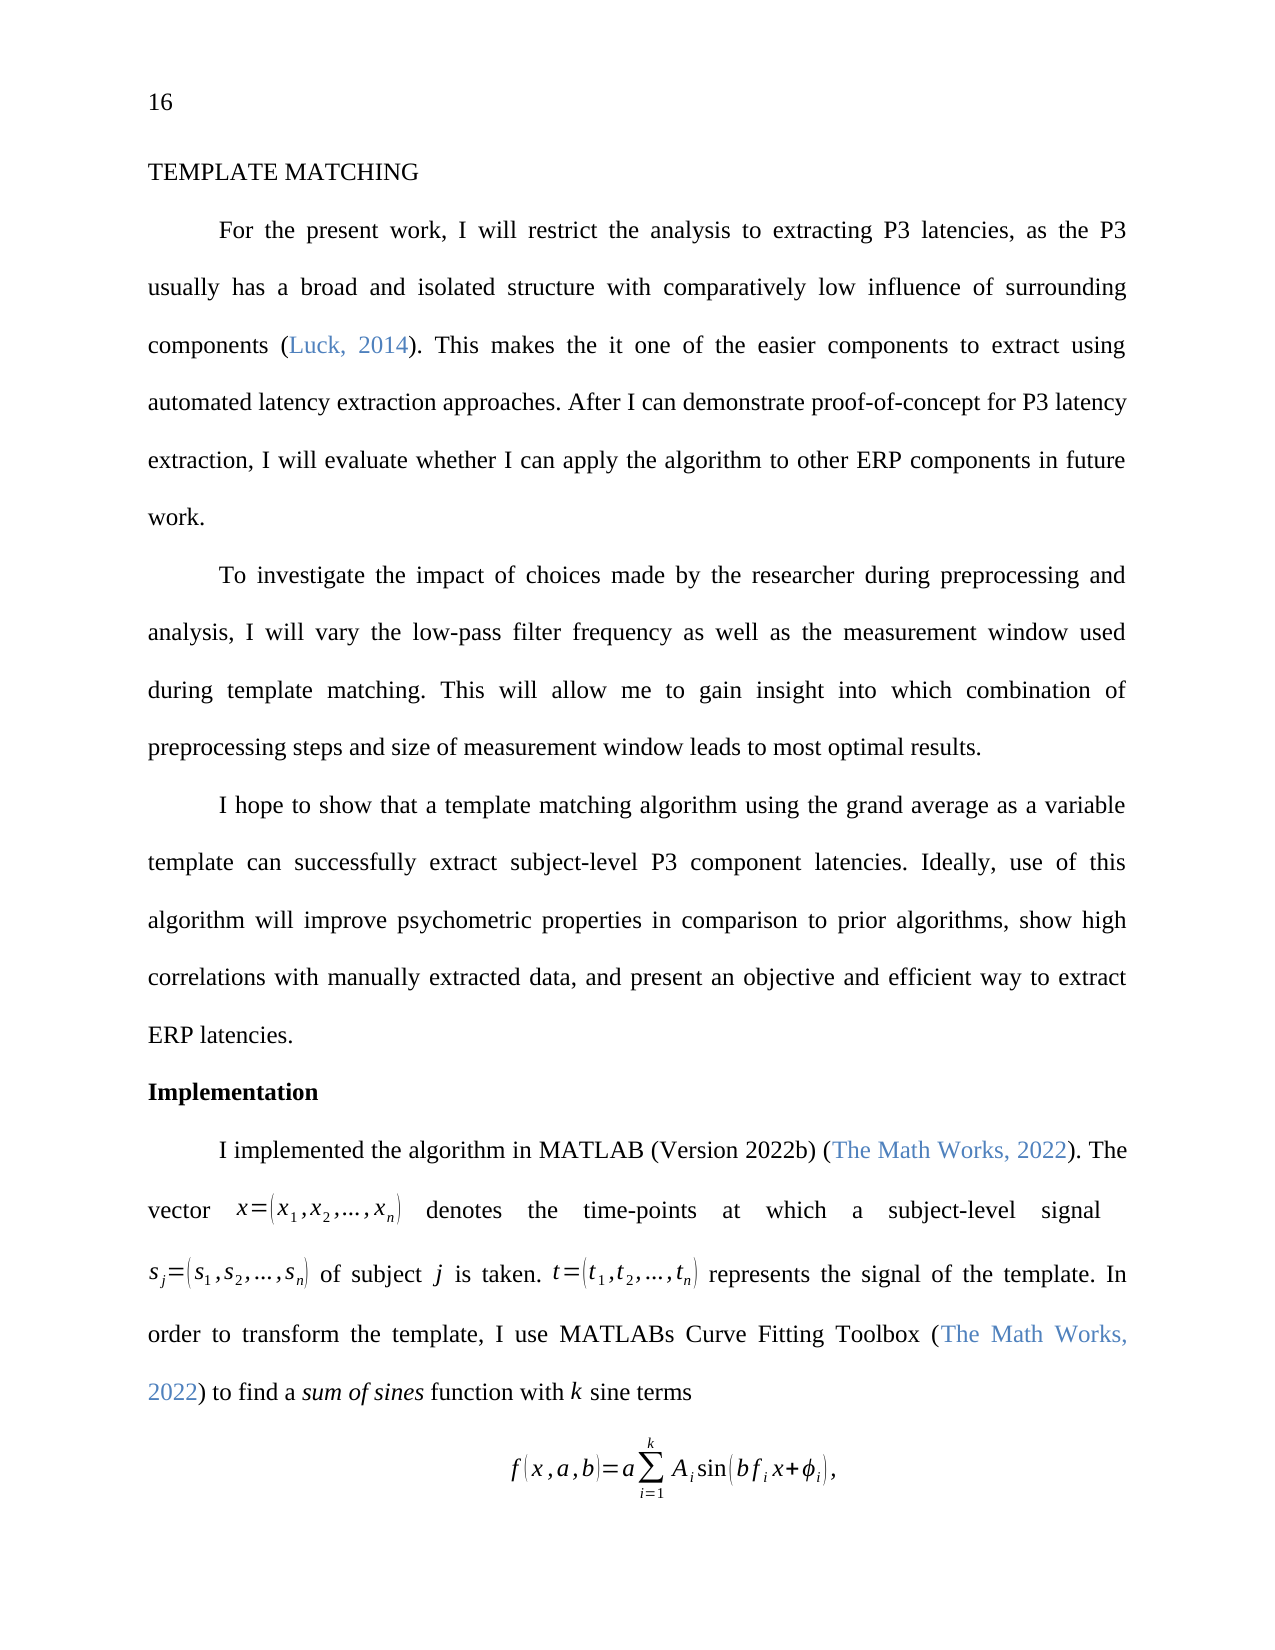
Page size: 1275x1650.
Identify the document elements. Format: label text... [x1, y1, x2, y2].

text For the present work, I will restrict the analysis to extracting P3 latencies, as the P3 usually has a broad and isolated structure with comparatively low influence of surrounding components (Luck, 2014). This makes the it one of the easier components to extract using automated latency extraction approaches. After I can demonstrate proof-of-concept for P3 latency extraction, I will evaluate whether I can apply the algorithm to other ERP components in future work. [148, 215, 1127, 531]
text I hope to show that a template matching algorithm using the grand average as a variable template can successfully extract subject-level P3 component latencies. Ideally, use of this algorithm will improve psychometric properties in comparison to prior algorithms, show high correlations with manually extracted data, and present an objective and efficient way to extract ERP latencies. [148, 790, 1127, 1049]
text To investigate the impact of choices made by the researcher during preprocessing and analysis, I will vary the low-pass filter frequency as well as the measurement window used during template matching. This will allow me to gain insight into which combination of preprocessing steps and size of measurement window leads to most optimal results. [148, 560, 1127, 761]
subtitle Implementation [148, 1077, 1127, 1106]
text I implemented the algorithm in MATLAB (Version 2022b) (The Math Works, 2022). The vector denotes the time-points at which a subject-level signal of subject is taken. represents the signal of the template. In order to transform the template, I use MATLABs Curve Fitting Toolbox (The Math Works, 2022) to find a sum of sines function with sine terms [148, 1135, 1127, 1406]
